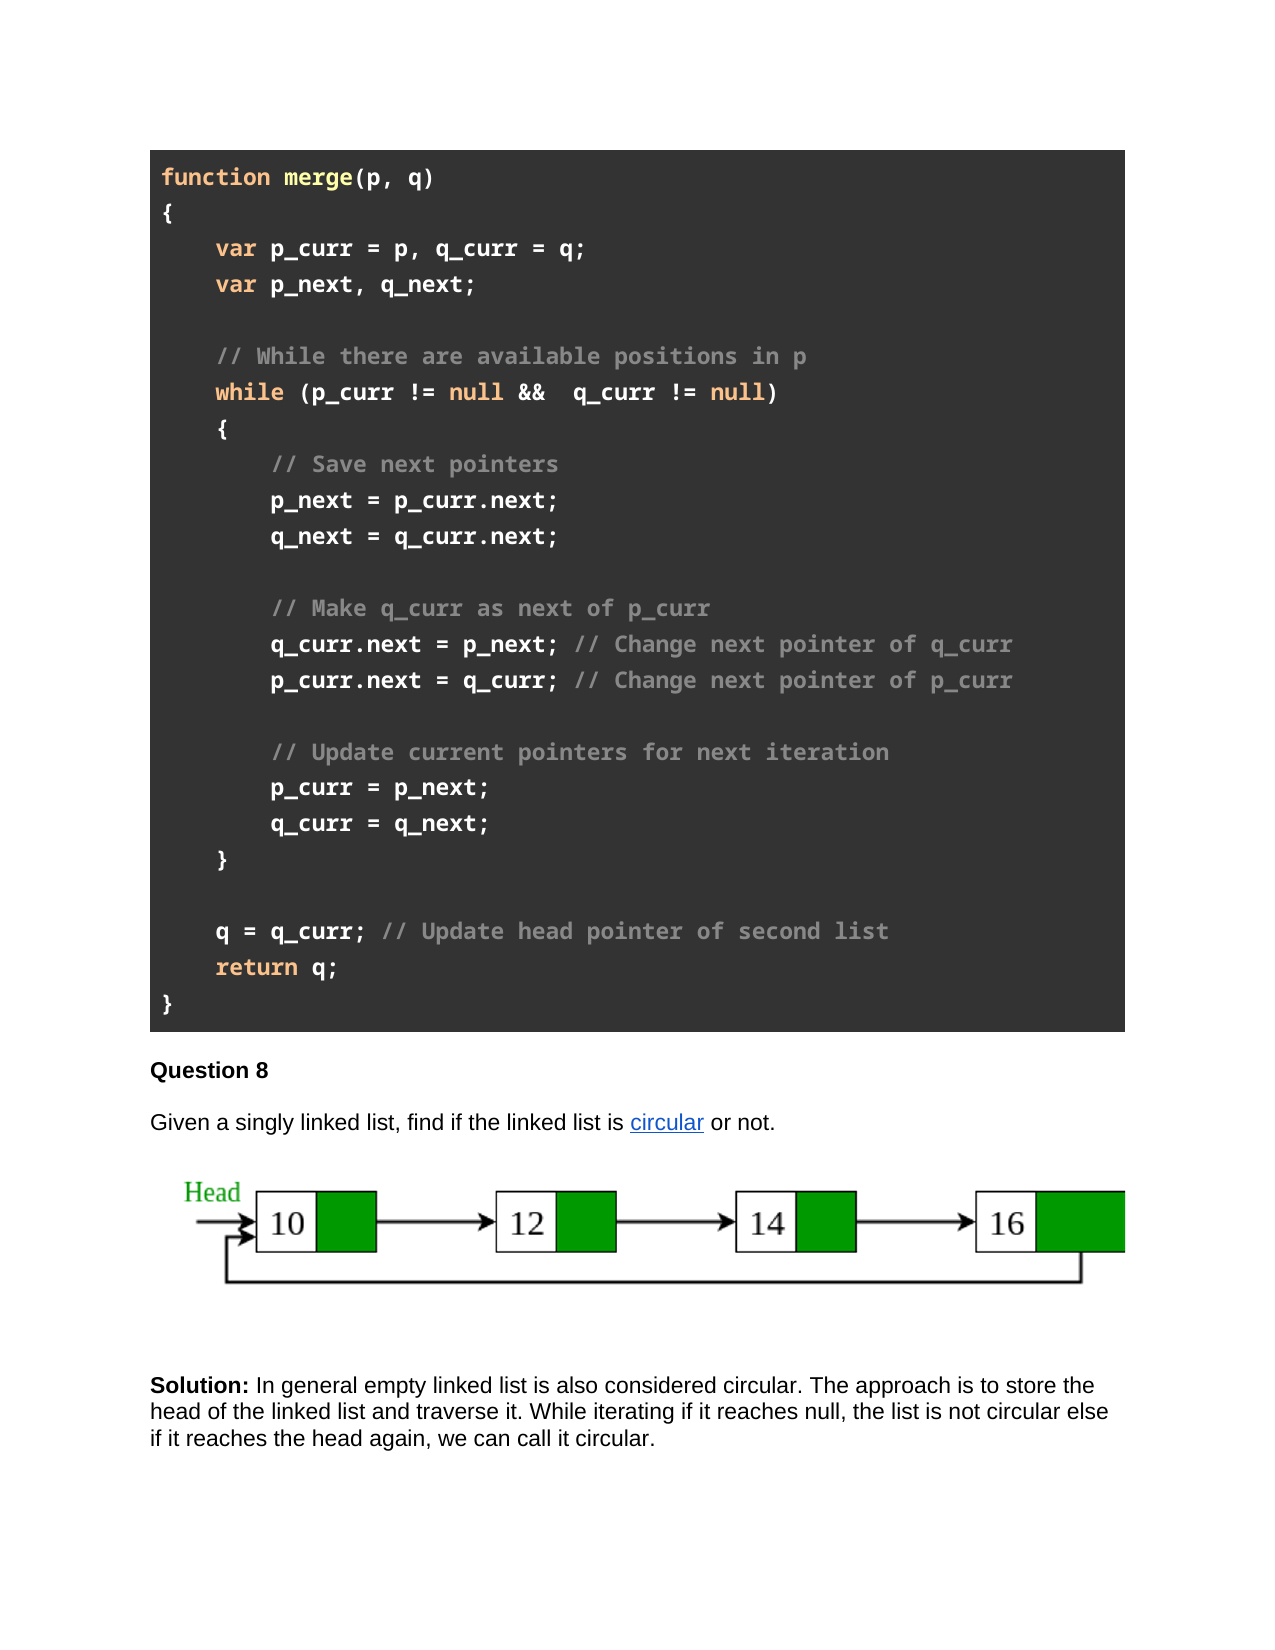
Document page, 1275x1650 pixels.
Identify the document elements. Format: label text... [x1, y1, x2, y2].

text Given a singly linked list, find if the linked list is circular or not. [150, 1109, 1125, 1135]
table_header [150, 150, 1125, 1032]
text Solution: In general empty linked list is also considered circular. The approach is to store the head of the linked list and traverse it. While iterating if it reaches null, the list is not circular else if it reaches the head again, we can call it circular. [150, 1372, 1125, 1451]
picture [150, 1160, 1125, 1296]
text Question 8 [150, 1057, 1125, 1084]
